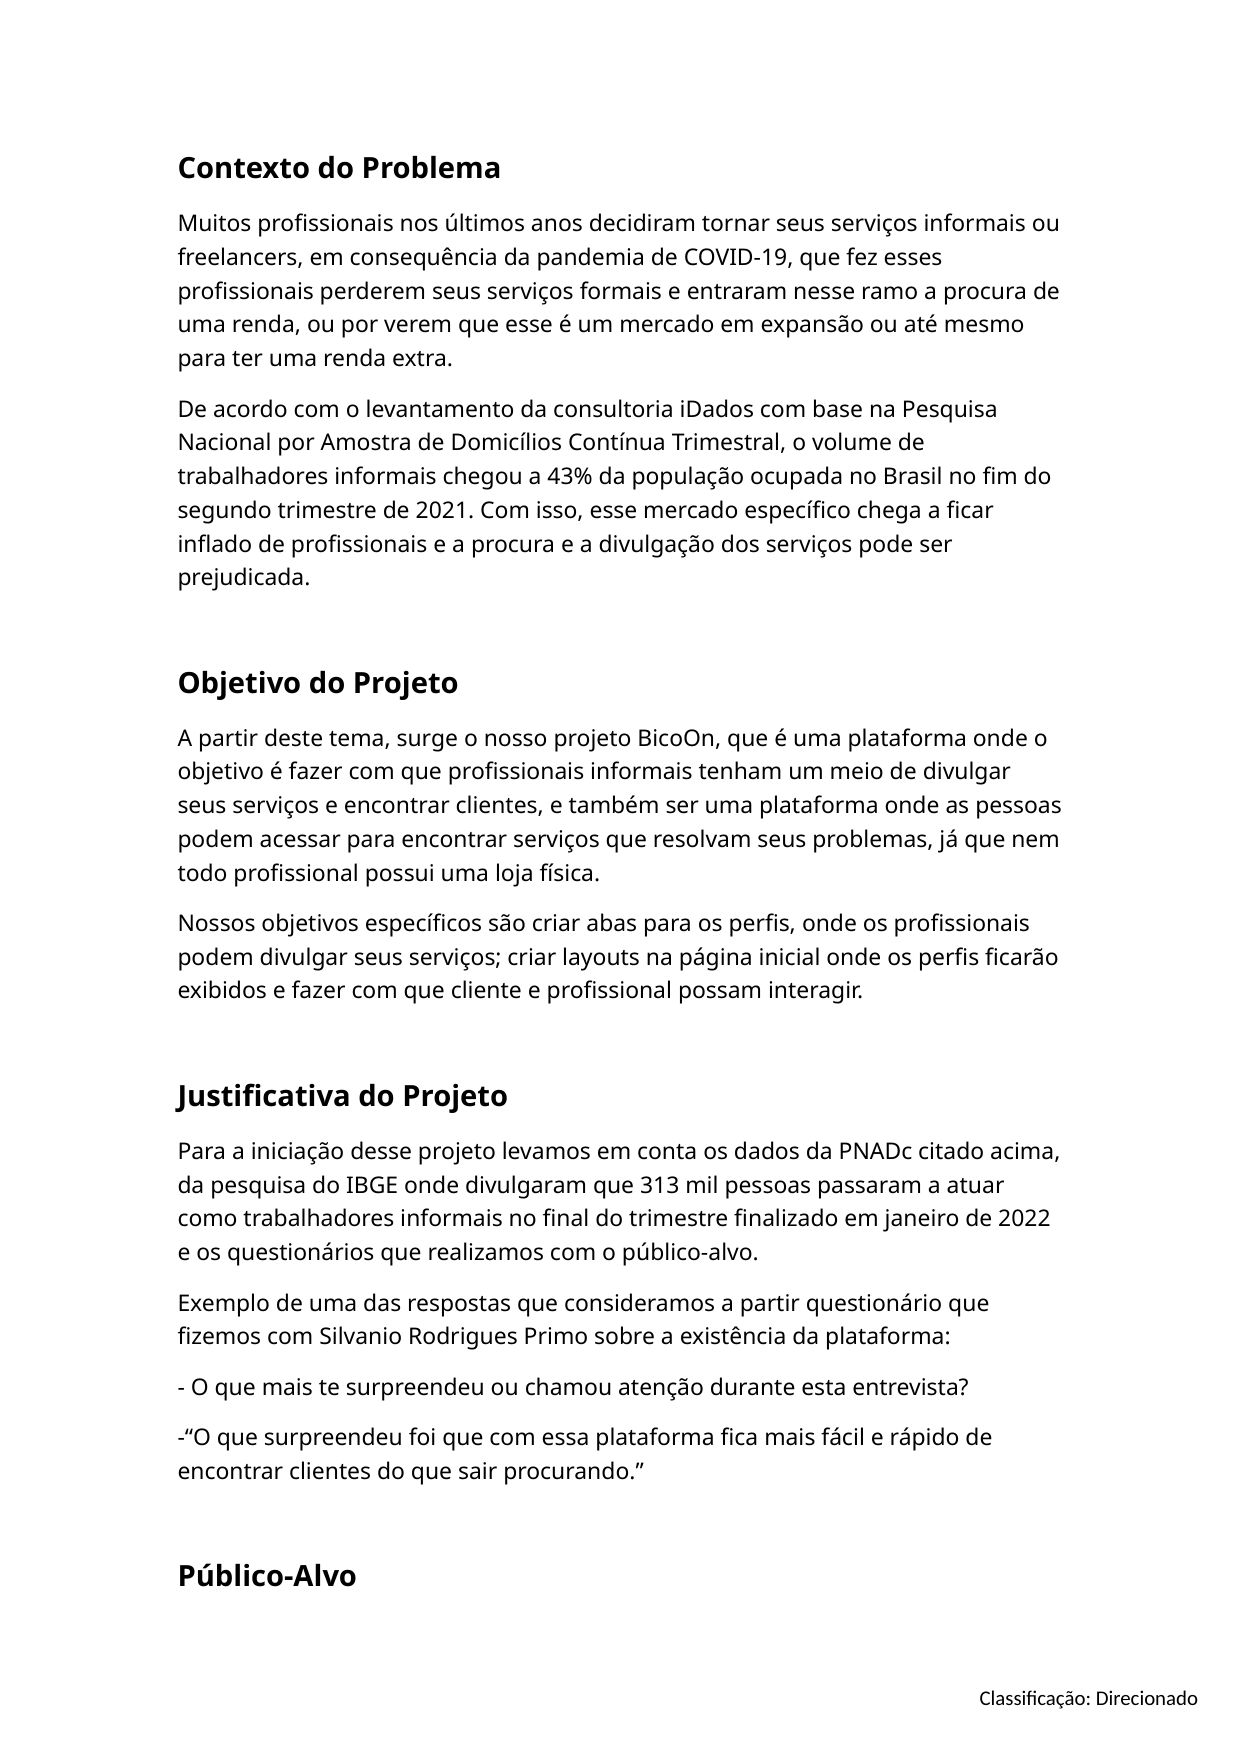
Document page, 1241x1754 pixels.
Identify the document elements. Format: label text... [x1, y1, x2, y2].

text Público-Alvo [177, 1556, 1063, 1595]
text Justificativa do Projeto [177, 1075, 1063, 1115]
text Contexto do Problema [177, 148, 1063, 187]
text De acordo com o levantamento da consultoria iDados com base na Pesquisa Nacional por Amostra de Domicílios Contínua Trimestral, o volume de trabalhadores informais chegou a 43% da população ocupada no Brasil no fim do segundo trimestre de 2021. Com isso, esse mercado específico chega a ficar inflado de profissionais e a procura e a divulgação dos serviços pode ser prejudicada. [177, 392, 1063, 592]
text Para a iniciação desse projeto levamos em conta os dados da PNADc citado acima, da pesquisa do IBGE onde divulgaram que 313 mil pessoas passaram a atuar como trabalhadores informais no final do trimestre finalizado em janeiro de 2022 e os questionários que realizamos com o público-alvo. [177, 1135, 1063, 1267]
text Exemplo de uma das respostas que consideramos a partir questionário que fizemos com Silvanio Rodrigues Primo sobre a existência da plataforma: [177, 1286, 1063, 1351]
text Nossos objetivos específicos são criar abas para os perfis, onde os profissionais podem divulgar seus serviços; criar layouts na página inicial onde os perfis ficarão exibidos e fazer com que cliente e profissional possam interagir. [177, 907, 1063, 1006]
text A partir deste tema, surge o nosso projeto BicoOn, que é uma plataforma onde o objetivo é fazer com que profissionais informais tenham um meio de divulgar seus serviços e encontrar clientes, e também ser uma plataforma onde as pessoas podem acessar para encontrar serviços que resolvam seus problemas, já que nem todo profissional possui uma loja física. [177, 722, 1063, 888]
text - O que mais te surpreendeu ou chamou atenção durante esta entrevista? [177, 1371, 1063, 1402]
text Objetivo do Projeto [177, 662, 1063, 702]
text Muitos profissionais nos últimos anos decidiram tornar seus serviços informais ou freelancers, em consequência da pandemia de COVID-19, que fez esses profissionais perderem seus serviços formais e entraram nesse ramo a procura de uma renda, ou por verem que esse é um mercado em expansão ou até mesmo para ter uma renda extra. [177, 207, 1063, 373]
text -“O que surpreendeu foi que com essa plataforma fica mais fácil e rápido de encontrar clientes do que sair procurando.” [177, 1421, 1063, 1486]
